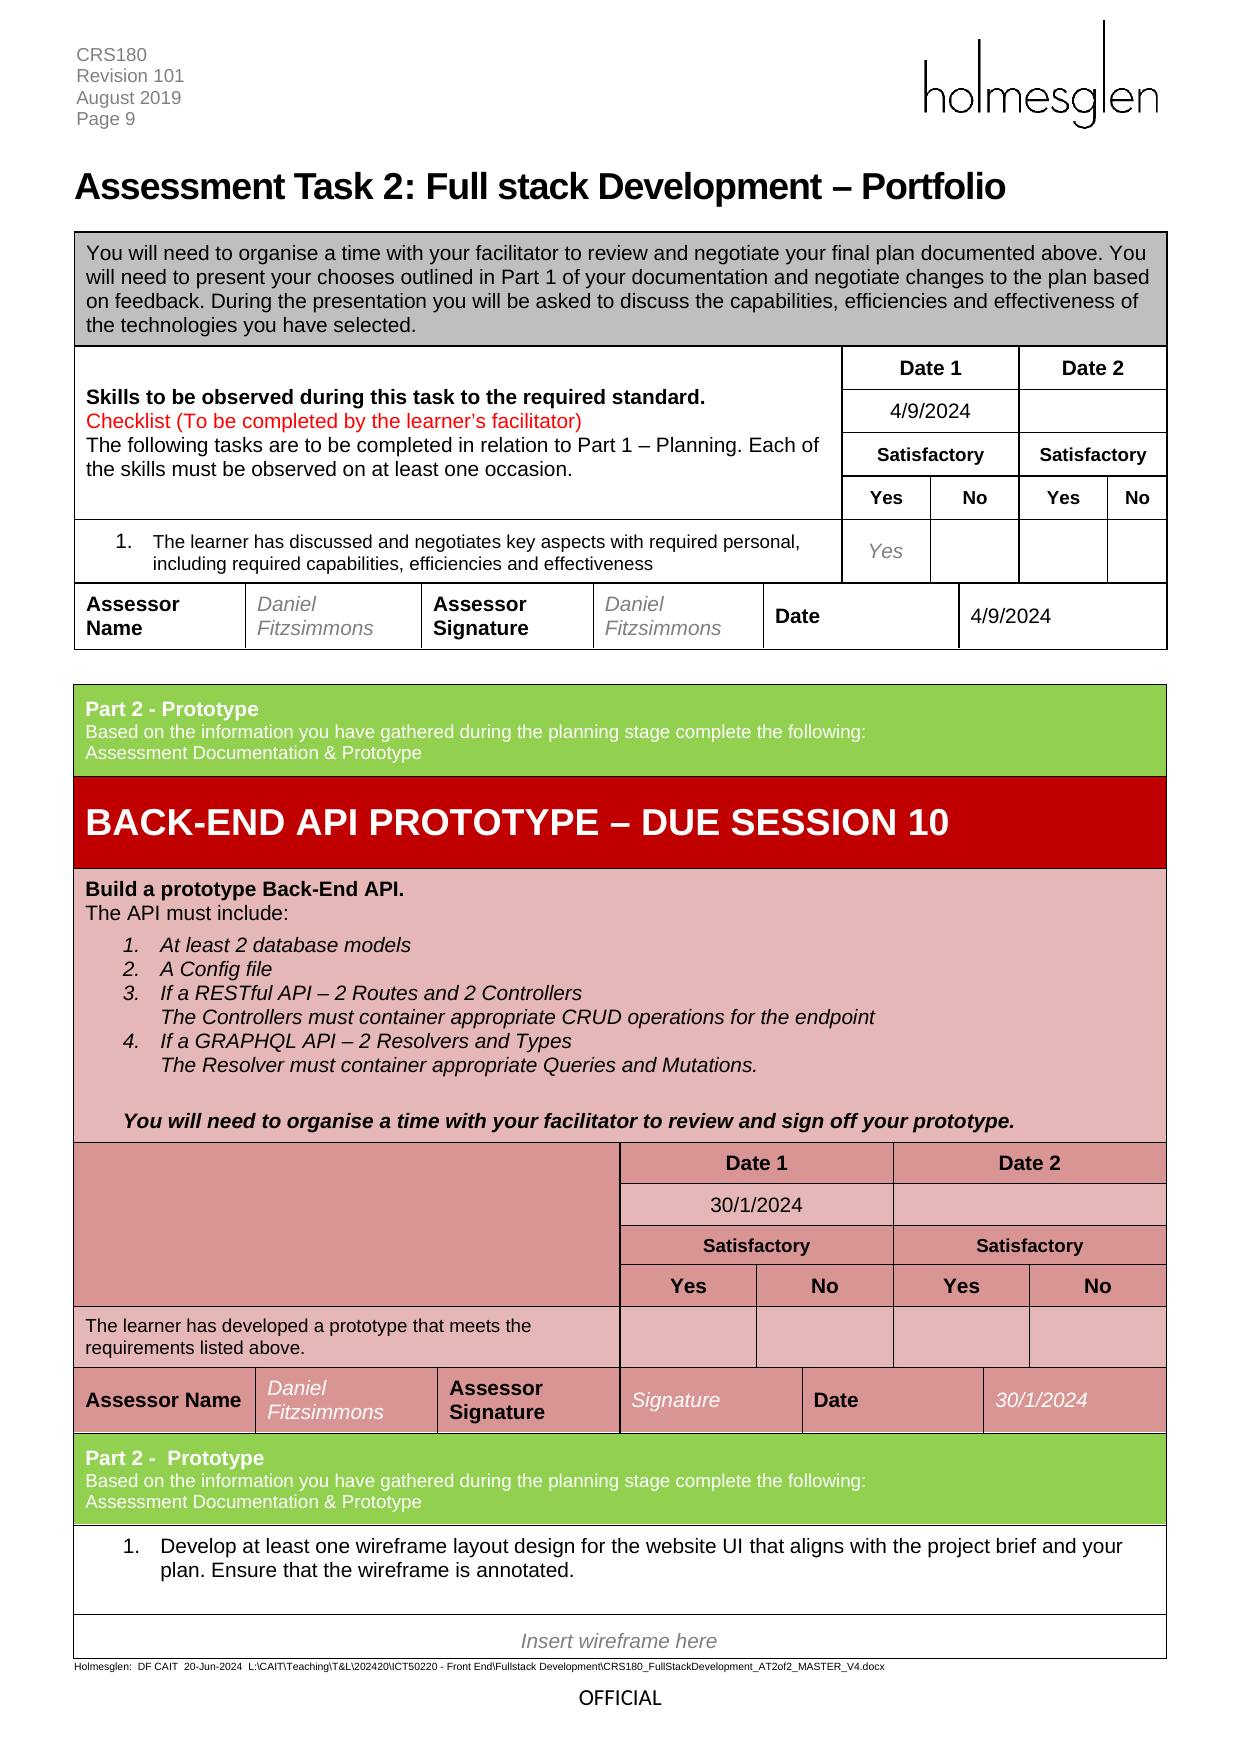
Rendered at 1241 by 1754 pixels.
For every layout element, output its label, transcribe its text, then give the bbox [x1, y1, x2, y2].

table_cell No [1030, 1265, 1166, 1306]
table_cell [894, 1184, 1166, 1225]
table_cell No [757, 1265, 893, 1306]
table_cell Satisfactory [843, 433, 1018, 475]
table_cell Signature [621, 1368, 802, 1432]
table_header Part 2 - Prototype Based on the information you have gathered during the planning stage complete the following: Assessment Documentation & Prototype [74, 685, 1166, 776]
table_cell Satisfactory [621, 1226, 893, 1264]
table_cell Date 1 [843, 347, 1018, 388]
table_cell 4/9/2024 [960, 584, 1166, 648]
table_cell Yes [894, 1265, 1029, 1306]
table_cell Date [764, 584, 958, 648]
table_cell Yes [843, 477, 930, 518]
table_cell 4/9/2024 [843, 390, 1018, 432]
table_cell [74, 1143, 619, 1306]
table_cell [894, 1307, 1029, 1367]
table_cell Daniel Fitzsimmons [246, 584, 421, 648]
table_cell 30/1/2024 [984, 1368, 1166, 1432]
table_cell Yes [1020, 477, 1107, 518]
table_cell Date 2 [894, 1143, 1166, 1183]
table_cell Build a prototype Back-End API. The API must include: At least 2 database models A Config file If a RESTful API – 2 Routes and 2 Controllers The Controllers must container appropriate CRUD operations for the endpoint If a GRAPHQL API – 2 Resolvers and Types The Resolver must container appropriate Queries and Mutations. You will need to organise a time with your facilitator to review and sign off your prototype. [74, 869, 1166, 1142]
table_cell Skills to be observed during this task to the required standard. Checklist (To be completed by the learner’s facilitator) The following tasks are to be completed in relation to Part 1 – Planning. Each of the skills must be observed on at least one occasion. [75, 347, 841, 518]
table_cell The learner has developed a prototype that meets the requirements listed above. [74, 1307, 619, 1367]
table_cell [1108, 520, 1166, 582]
table_cell Part 2 - Prototype Based on the information you have gathered during the planning stage complete the following: Assessment Documentation & Prototype [74, 1434, 1166, 1524]
table_cell [757, 1307, 893, 1367]
table_cell 30/1/2024 [621, 1184, 893, 1225]
table_cell [1020, 390, 1166, 432]
table_cell Yes [843, 520, 930, 582]
table_cell [931, 520, 1018, 582]
table_cell Satisfactory [1020, 433, 1166, 475]
table_cell Satisfactory [894, 1226, 1166, 1264]
table_cell The learner has discussed and negotiates key aspects with required personal, including required capabilities, efficiencies and effectiveness [75, 520, 841, 582]
table_cell [1030, 1307, 1166, 1367]
table_cell [621, 1307, 756, 1367]
table_cell [1020, 520, 1107, 582]
table_cell Yes [621, 1265, 756, 1306]
table_cell Assessor Signature [438, 1368, 619, 1432]
table_cell Assessor Signature [422, 584, 593, 648]
table_cell Assessor Name [75, 584, 245, 648]
table_cell Daniel Fitzsimmons [594, 584, 763, 648]
table_cell BACK-END API PROTOTYPE – DUE SESSION 10 [74, 777, 1166, 868]
table_cell Daniel Fitzsimmons [256, 1368, 437, 1432]
picture [902, 20, 1158, 152]
table_cell Date 2 [1020, 347, 1166, 388]
table_cell You will need to organise a time with your facilitator to review and negotiate your final plan documented above. You will need to present your chooses outlined in Part 1 of your documentation and negotiate changes to the plan based on feedback. During the presentation you will be asked to discuss the capabilities, efficiencies and effectiveness of the technologies you have selected. [75, 233, 1166, 345]
table_cell Date [803, 1368, 983, 1432]
table_cell No [1108, 477, 1166, 518]
table_cell Assessor Name [74, 1368, 255, 1432]
table_cell Date 1 [621, 1143, 893, 1183]
table_cell Develop at least one wireframe layout design for the website UI that aligns with the project brief and your plan. Ensure that the wireframe is annotated. [74, 1526, 1166, 1614]
table_cell No [931, 477, 1018, 518]
table_cell Insert wireframe here [74, 1615, 1166, 1657]
